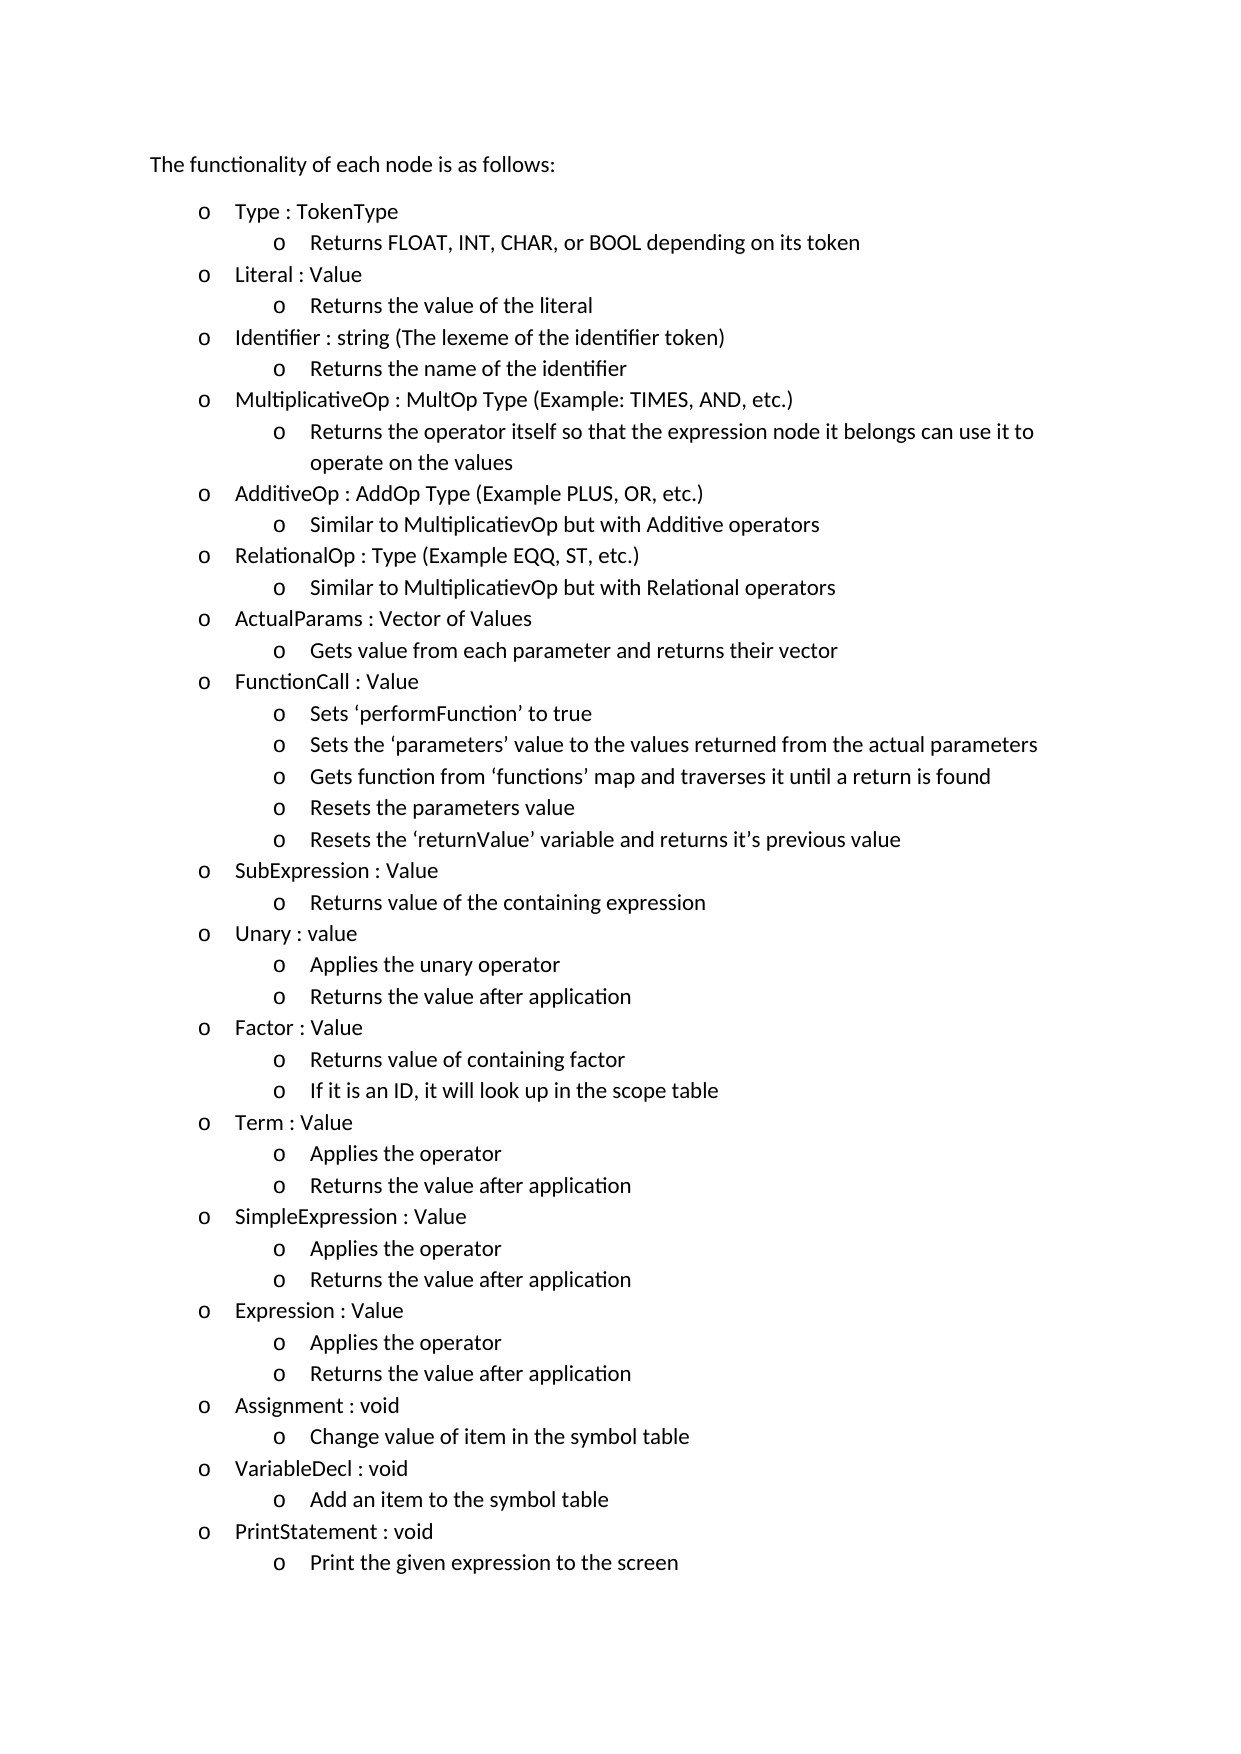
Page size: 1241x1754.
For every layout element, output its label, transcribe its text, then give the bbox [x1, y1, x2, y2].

list Returns value of containing factor [272, 1045, 1090, 1074]
list Similar to MultiplicatievOp but with Additive operators [272, 510, 1090, 539]
list MultiplicativeOp : MultOp Type (Example: TIMES, AND, etc.) [197, 386, 1090, 415]
list Literal : Value [197, 260, 1090, 289]
list Gets value from each parameter and returns their vector [272, 636, 1090, 665]
list AdditiveOp : AddOp Type (Example PLUS, OR, etc.) [197, 479, 1090, 508]
list Add an item to the symbol table [272, 1485, 1090, 1514]
list VariableDecl : void [197, 1454, 1090, 1483]
list Returns value of the containing expression [272, 888, 1090, 917]
list Resets the ‘returnValue’ variable and returns it’s previous value [272, 825, 1090, 854]
list Applies the unary operator [272, 951, 1090, 980]
list Returns the value after application [272, 1359, 1090, 1389]
list Term : Value [197, 1108, 1090, 1137]
list Returns the value after application [272, 1171, 1090, 1200]
list If it is an ID, it will look up in the scope table [272, 1076, 1090, 1106]
list Returns FLOAT, INT, CHAR, or BOOL depending on its token [272, 228, 1090, 257]
list RelationalOp : Type (Example EQQ, ST, etc.) [197, 542, 1090, 571]
list Returns the value of the literal [272, 291, 1090, 320]
list Returns the name of the identifier [272, 354, 1090, 383]
list Assignment : void [197, 1391, 1090, 1420]
list Returns the value after application [272, 1265, 1090, 1294]
list Returns the value after application [272, 982, 1090, 1011]
list ActualParams : Vector of Values [197, 604, 1090, 634]
list Type : TokenType [197, 197, 1090, 226]
list Sets ‘performFunction’ to true [272, 699, 1090, 728]
list Applies the operator [272, 1139, 1090, 1168]
list Applies the operator [272, 1328, 1090, 1357]
list Gets function from ‘functions’ map and traverses it until a return is found [272, 762, 1090, 791]
list SimpleExpression : Value [197, 1202, 1090, 1231]
list Similar to MultiplicatievOp but with Relational operators [272, 573, 1090, 602]
list Change value of item in the symbol table [272, 1422, 1090, 1452]
list Identifier : string (The lexeme of the identifier token) [197, 323, 1090, 352]
list Factor : Value [197, 1013, 1090, 1043]
text The functionality of each node is as follows: [150, 150, 1090, 178]
list Unary : value [197, 919, 1090, 948]
list FunctionCall : Value [197, 667, 1090, 697]
list PrintStatement : void [197, 1517, 1090, 1546]
list Sets the ‘parameters’ value to the values returned from the actual parameters [272, 730, 1090, 759]
list Print the given expression to the screen [272, 1548, 1090, 1577]
list Applies the operator [272, 1234, 1090, 1263]
list Resets the parameters value [272, 793, 1090, 822]
list Expression : Value [197, 1297, 1090, 1326]
list Returns the operator itself so that the expression node it belongs can use it to operate on the values [272, 417, 1090, 476]
list SubExpression : Value [197, 856, 1090, 885]
